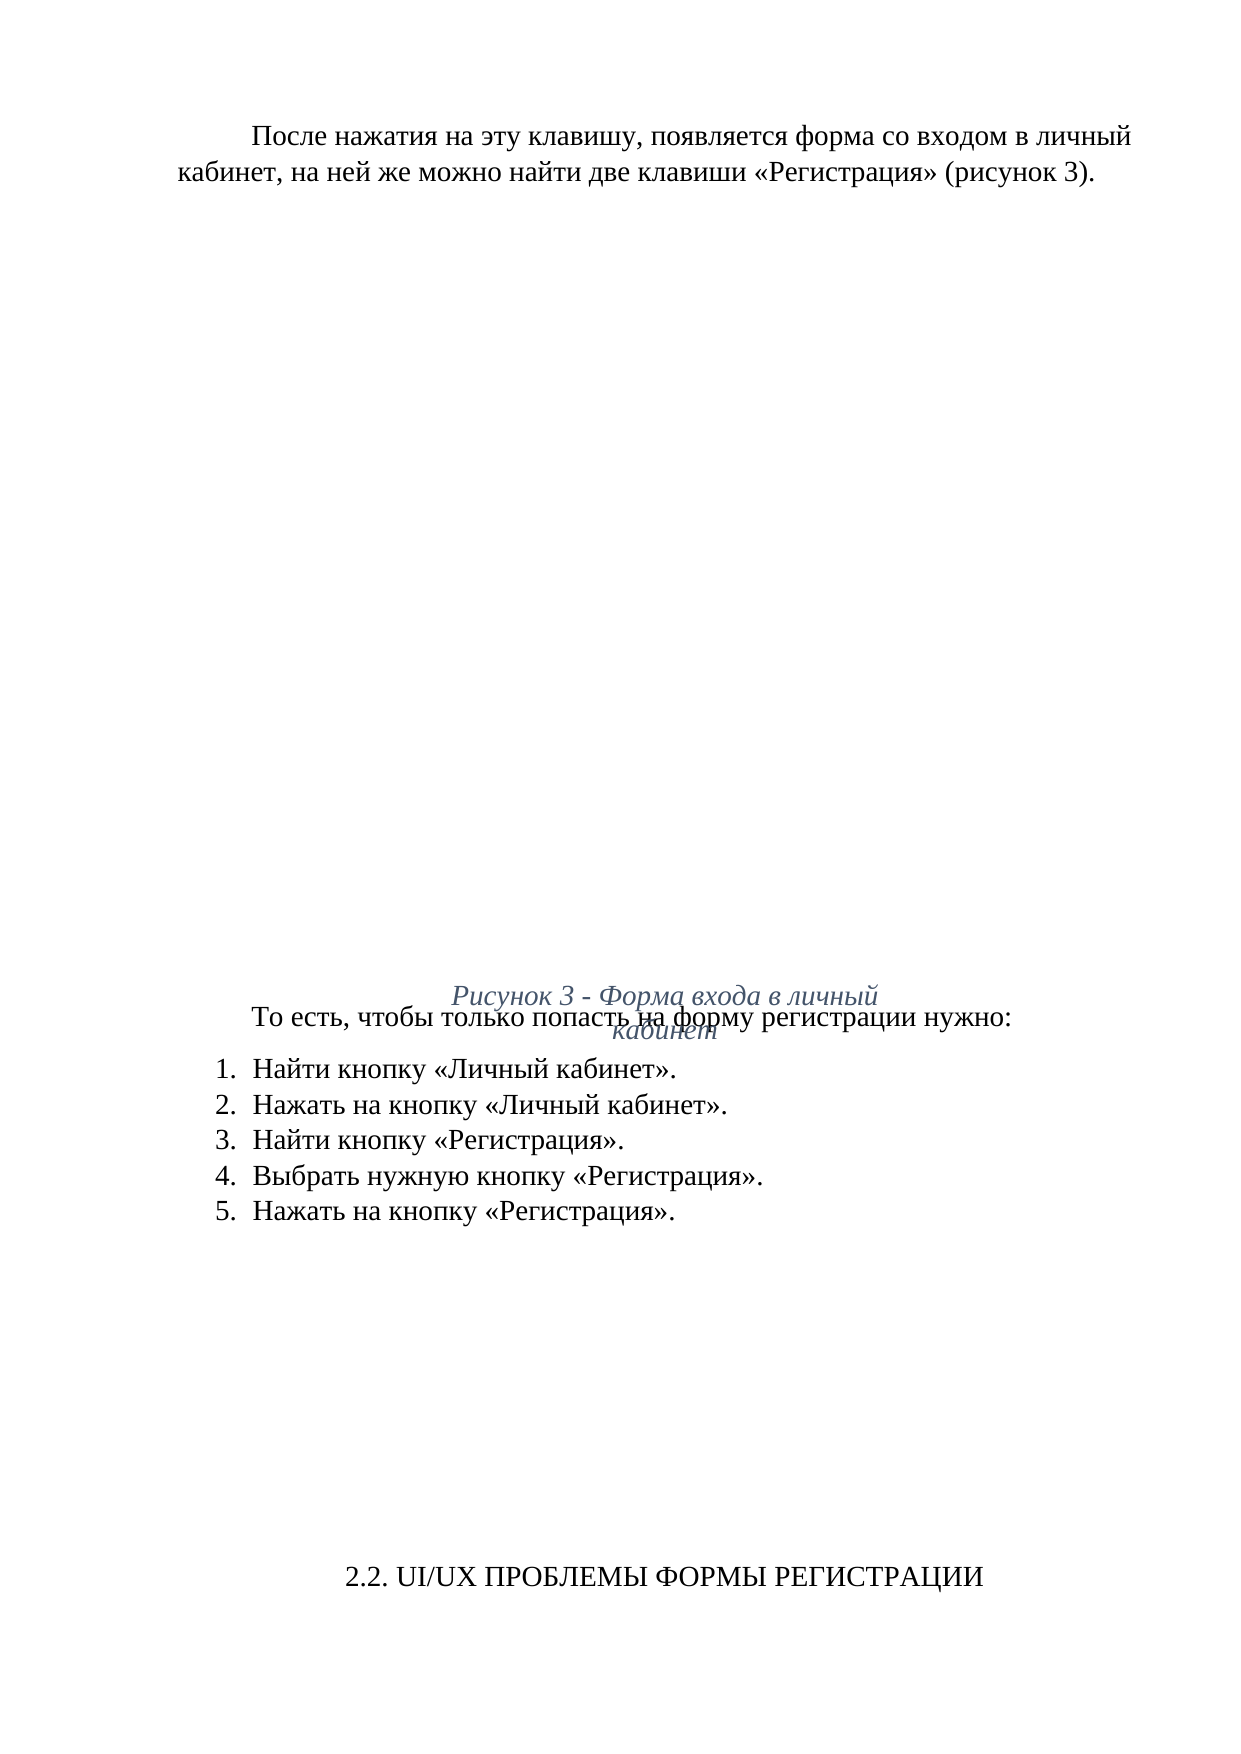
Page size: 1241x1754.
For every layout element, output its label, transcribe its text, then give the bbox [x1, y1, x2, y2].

list Нажать на кнопку «Личный кабинет». [215, 1087, 1152, 1120]
list Найти кнопку «Регистрация». [215, 1122, 1152, 1156]
subtitle 2.2. UI/UX ПРОБЛЕМЫ ФОРМЫ РЕГИСТРАЦИИ [177, 1559, 1152, 1592]
text То есть, чтобы только попасть на форму регистрации нужно: [177, 206, 1152, 1033]
text После нажатия на эту клавишу, появляется форма со входом в личный кабинет, на ней же можно найти две клавиши «Регистрация» (рисунок 3). [177, 118, 1152, 187]
list Найти кнопку «Личный кабинет». [215, 1051, 1152, 1085]
list Нажать на кнопку «Регистрация». [215, 1193, 1152, 1227]
list Выбрать нужную кнопку «Регистрация». [215, 1158, 1152, 1191]
